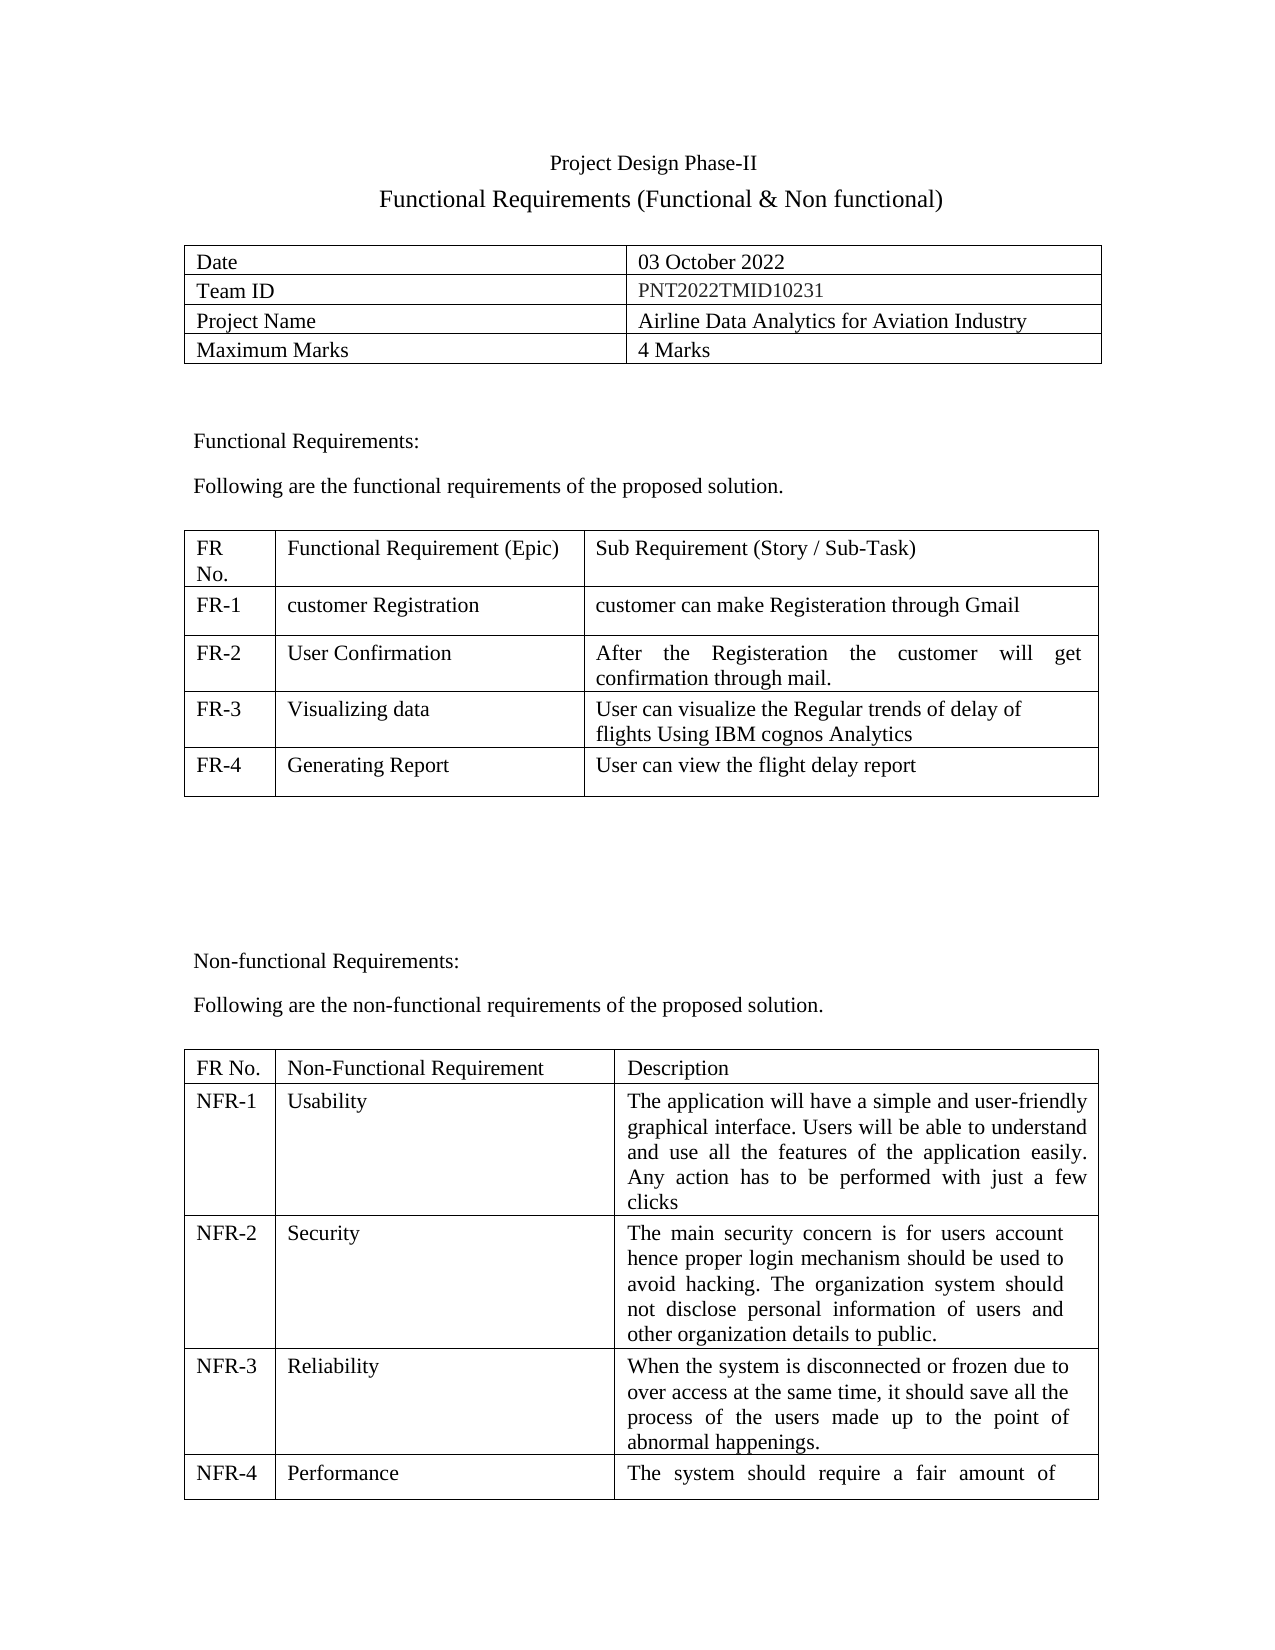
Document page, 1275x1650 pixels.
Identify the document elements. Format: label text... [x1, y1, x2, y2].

table_cell Performance [276, 1455, 614, 1499]
table_cell FR-1 [185, 587, 275, 635]
table_cell Project Name [185, 305, 626, 333]
table_cell Reliability [276, 1349, 614, 1454]
table_header 03 October 2022 [627, 246, 1101, 274]
table_cell Team ID [185, 275, 626, 304]
table_cell PNT2022TMID10231 [627, 275, 1101, 304]
table_cell FR-3 [185, 692, 275, 747]
table_header FR No. [185, 531, 275, 586]
table_cell After the Registeration the customer will get confirmation through mail. [585, 636, 1098, 691]
table_cell NFR-4 [185, 1455, 275, 1499]
table_header Non-Functional Requirement [276, 1050, 614, 1083]
table_header Functional Requirement (Epic) [276, 531, 584, 586]
table_cell NFR-2 [185, 1216, 275, 1348]
text Following are the non-functional requirements of the proposed solution. [193, 992, 1125, 1017]
table_cell User can view the flight delay report [585, 748, 1098, 796]
table_cell When the system is disconnected or frozen due to over access at the same time, it should save all the process of the users made up to the point of abnormal happenings. [615, 1349, 1098, 1454]
table_cell customer can make Registeration through Gmail [585, 587, 1098, 635]
table_cell 4 Marks [627, 334, 1101, 363]
table_cell NFR-3 [185, 1349, 275, 1454]
table_cell Airline Data Analytics for Aviation Industry [627, 305, 1101, 333]
table_header Sub Requirement (Story / Sub-Task) [585, 531, 1098, 586]
table_cell User Confirmation [276, 636, 584, 691]
text Functional Requirements (Functional & Non functional) [173, 184, 943, 212]
table_cell The main security concern is for users account hence proper login mechanism should be used to avoid hacking. The organization system should not disclose personal information of users and other organization details to public. [615, 1216, 1098, 1348]
table_cell The application will have a simple and user-friendly graphical interface. Users will be able to understand and use all the features of the application easily. Any action has to be performed with just a few clicks [615, 1084, 1098, 1214]
table_cell NFR-1 [185, 1084, 275, 1214]
table_cell FR-4 [185, 748, 275, 796]
table_header Description [615, 1050, 1098, 1083]
text Following are the functional requirements of the proposed solution. [193, 473, 1125, 498]
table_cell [615, 1455, 1098, 1499]
table_cell Generating Report [276, 748, 584, 796]
table_cell customer Registration [276, 587, 584, 635]
table_cell Security [276, 1216, 614, 1348]
table_cell FR-2 [185, 636, 275, 691]
table_header FR No. [185, 1050, 275, 1083]
text Functional Requirements: [193, 428, 1125, 453]
text Project Design Phase-II [182, 150, 1125, 175]
table_cell Maximum Marks [185, 334, 626, 363]
table_cell Visualizing data [276, 692, 584, 747]
table_header Date [185, 246, 626, 274]
table_cell User can visualize the Regular trends of delay of flights Using IBM cognos Analytics [585, 692, 1098, 747]
table_cell Usability [276, 1084, 614, 1214]
text Non-functional Requirements: [193, 948, 1125, 973]
